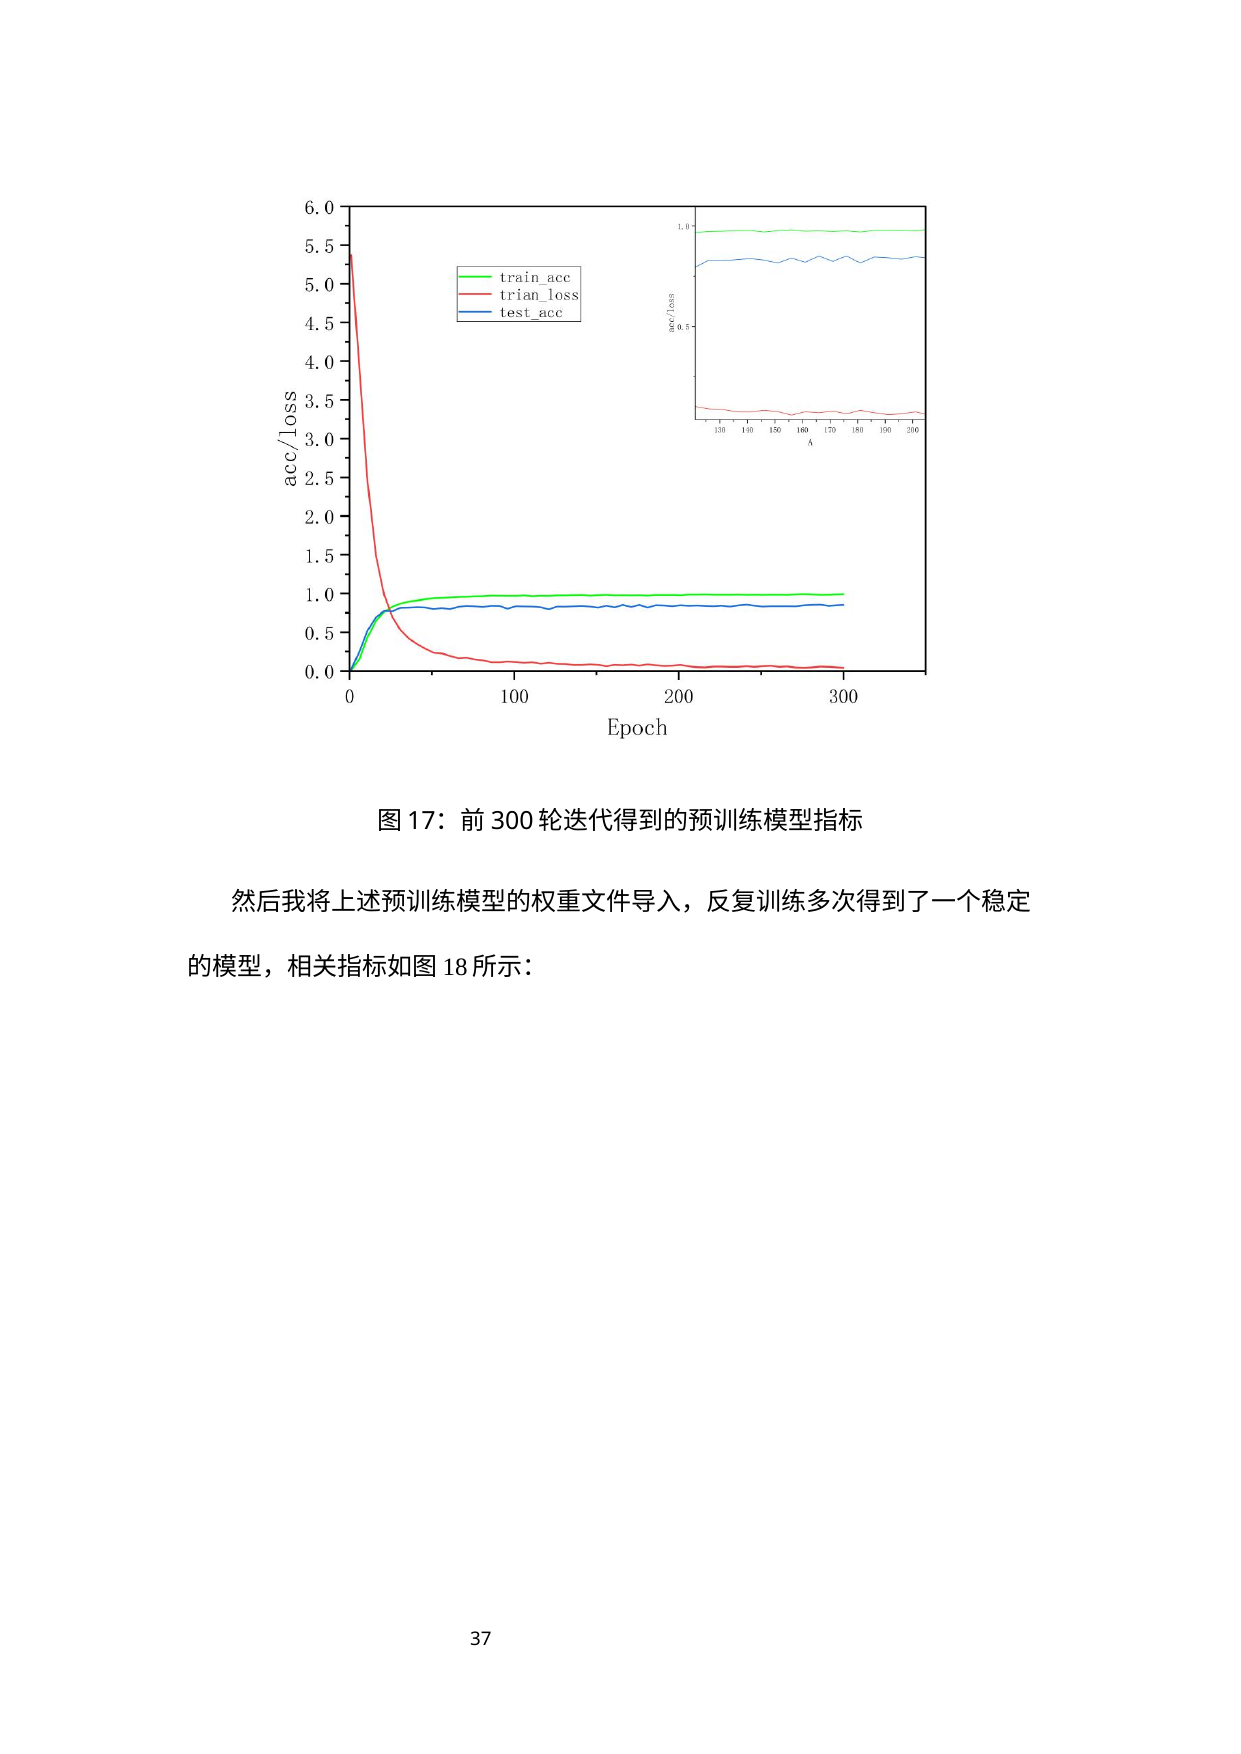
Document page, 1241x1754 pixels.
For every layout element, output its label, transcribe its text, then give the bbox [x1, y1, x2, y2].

list 然后我将上述预训练模型的权重文件导入，反复训练多次得到了一个稳定的模型，相关指标如图18所示： [187, 867, 1053, 997]
picture [198, 162, 1043, 778]
text 图17：前300轮迭代得到的预训练模型指标 [187, 786, 1053, 851]
